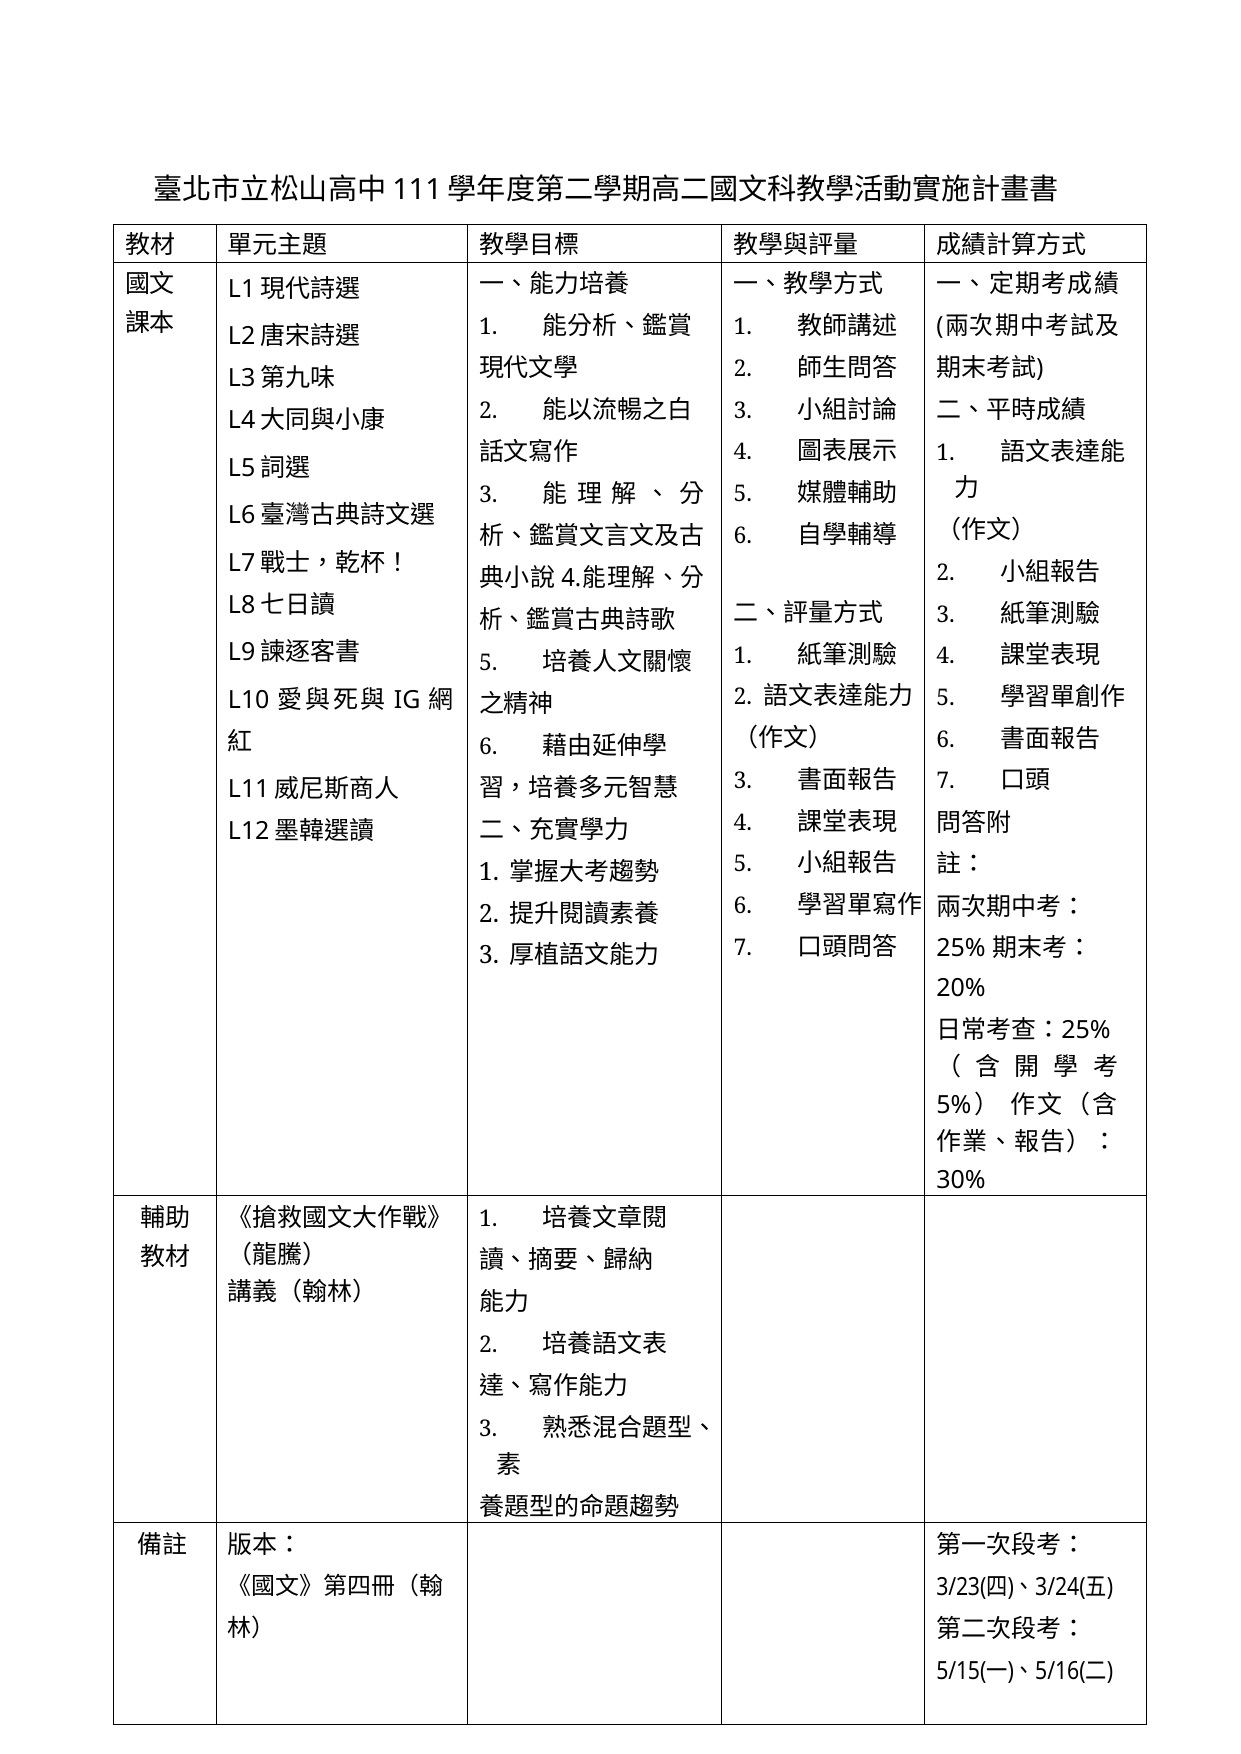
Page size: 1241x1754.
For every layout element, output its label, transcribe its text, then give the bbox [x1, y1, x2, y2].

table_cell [925, 1523, 1146, 1724]
table_header 教學與評量 [722, 225, 924, 262]
table_cell 國文課本 [114, 263, 216, 1195]
table_cell [722, 1196, 924, 1522]
table_cell [722, 1523, 924, 1724]
text 臺北市立松山高中111學年度第二學期高二國文科教學活動實施計畫書 [153, 165, 1159, 208]
table_header 單元主題 [217, 225, 467, 262]
table_cell [925, 1196, 1146, 1522]
table_cell 版本： 《國文》第四冊（翰林） [217, 1523, 467, 1724]
table_cell 一、教學方式 教師講述 師生問答 小組討論 圖表展示 媒體輔助 自學輔導 二、評量方式 紙筆測驗 語文表達能力 （作文） 書面報告 課堂表現 小組報告 學習單寫作 口頭問答 [722, 263, 924, 1195]
table_cell 一、能力培養 能分析、鑑賞現代文學 能以流暢之白話文寫作 能理解、分析、鑑賞文言文及古典小說4.能理解、分析、鑑賞古典詩歌 培養人文關懷之精神 藉由延伸學習，培養多元智慧 二、充實學力 掌握大考趨勢 提升閱讀素養 厚植語文能力 [468, 263, 721, 1195]
table_cell 《搶救國文大作戰》（龍騰） 講義（翰林） [217, 1196, 467, 1522]
table_cell 備註 [114, 1523, 216, 1724]
table_cell L1現代詩選 L2唐宋詩選 L3第九味 L4大同與小康 L5詞選 L6臺灣古典詩文選 L7戰士，乾杯！ L8七日讀 L9諫逐客書 L10愛與死與IG網紅 L11威尼斯商人 L12墨韓選讀 [217, 263, 467, 1195]
table_header 教材 [114, 225, 216, 262]
table_header 教學目標 [468, 225, 721, 262]
table_cell [468, 1523, 721, 1724]
table_cell 輔助教材 [114, 1196, 216, 1522]
table_cell 培養文章閱讀、摘要、歸納能力 培養語文表達、寫作能力 熟悉混合題型、素 養題型的命題趨勢 [468, 1196, 721, 1522]
table_header 成績計算方式 [925, 225, 1146, 262]
table_cell 一、定期考成績(兩次期中考試及期末考試) 二、平時成績 語文表達能力 （作文） 小組報告 紙筆測驗 課堂表現 學習單創作 書面報告 口頭問答附註： 兩次期中考：25% 期末考：20% 日常考查：25% （含開學考5%） 作文（含作業、報告）：30% [925, 263, 1146, 1195]
